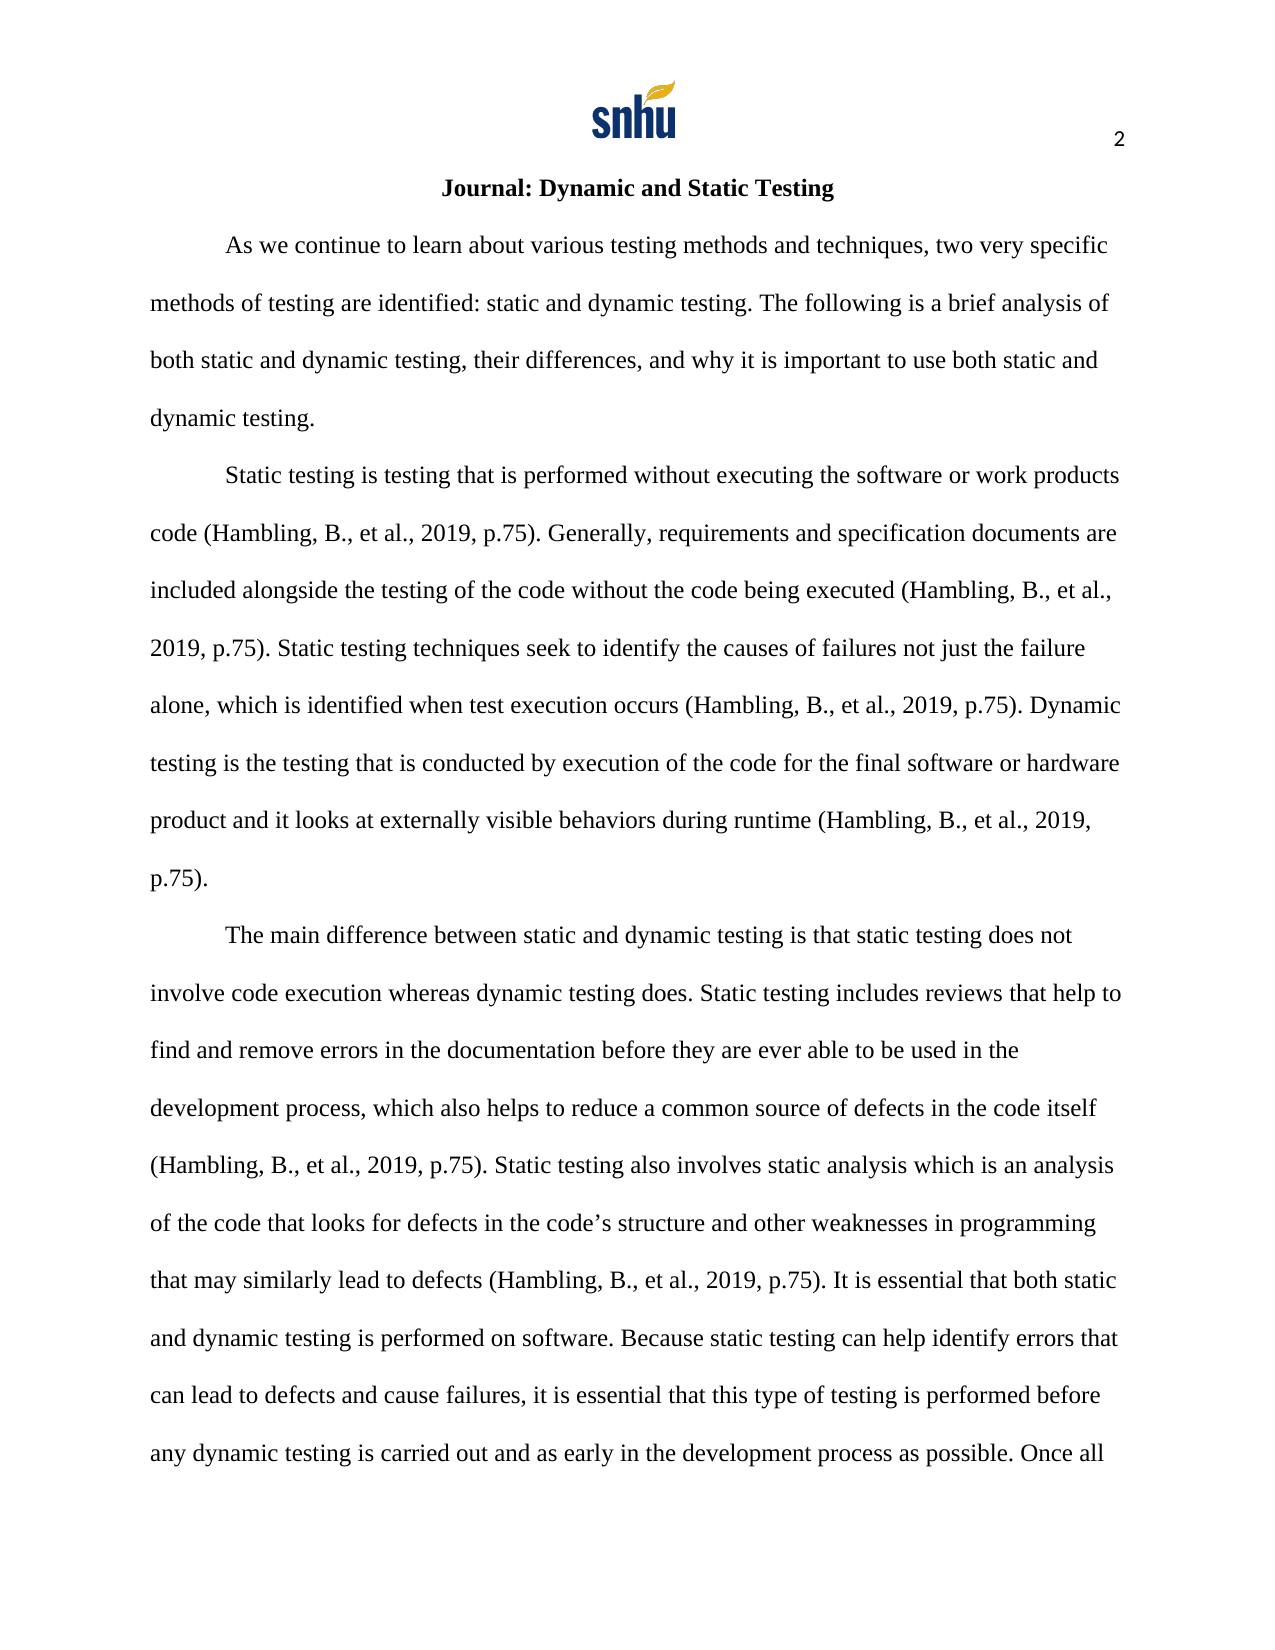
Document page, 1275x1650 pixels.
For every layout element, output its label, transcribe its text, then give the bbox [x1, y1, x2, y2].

text As we continue to learn about various testing methods and techniques, two very specific methods of testing are identified: static and dynamic testing. The following is a brief analysis of both static and dynamic testing, their differences, and why it is important to use both static and dynamic testing. [150, 231, 1125, 432]
text Static testing is testing that is performed without executing the software or work products code (Hambling, B., et al., 2019, p.75). Generally, requirements and specification documents are included alongside the testing of the code without the code being executed (Hambling, B., et al., 2019, p.75). Static testing techniques seek to identify the causes of failures not just the failure alone, which is identified when test execution occurs (Hambling, B., et al., 2019, p.75). Dynamic testing is the testing that is conducted by execution of the code for the final software or hardware product and it looks at externally visible behaviors during runtime (Hambling, B., et al., 2019, p.75). [150, 461, 1125, 892]
text Journal: Dynamic and Static Testing [150, 173, 1125, 202]
picture [573, 75, 702, 147]
